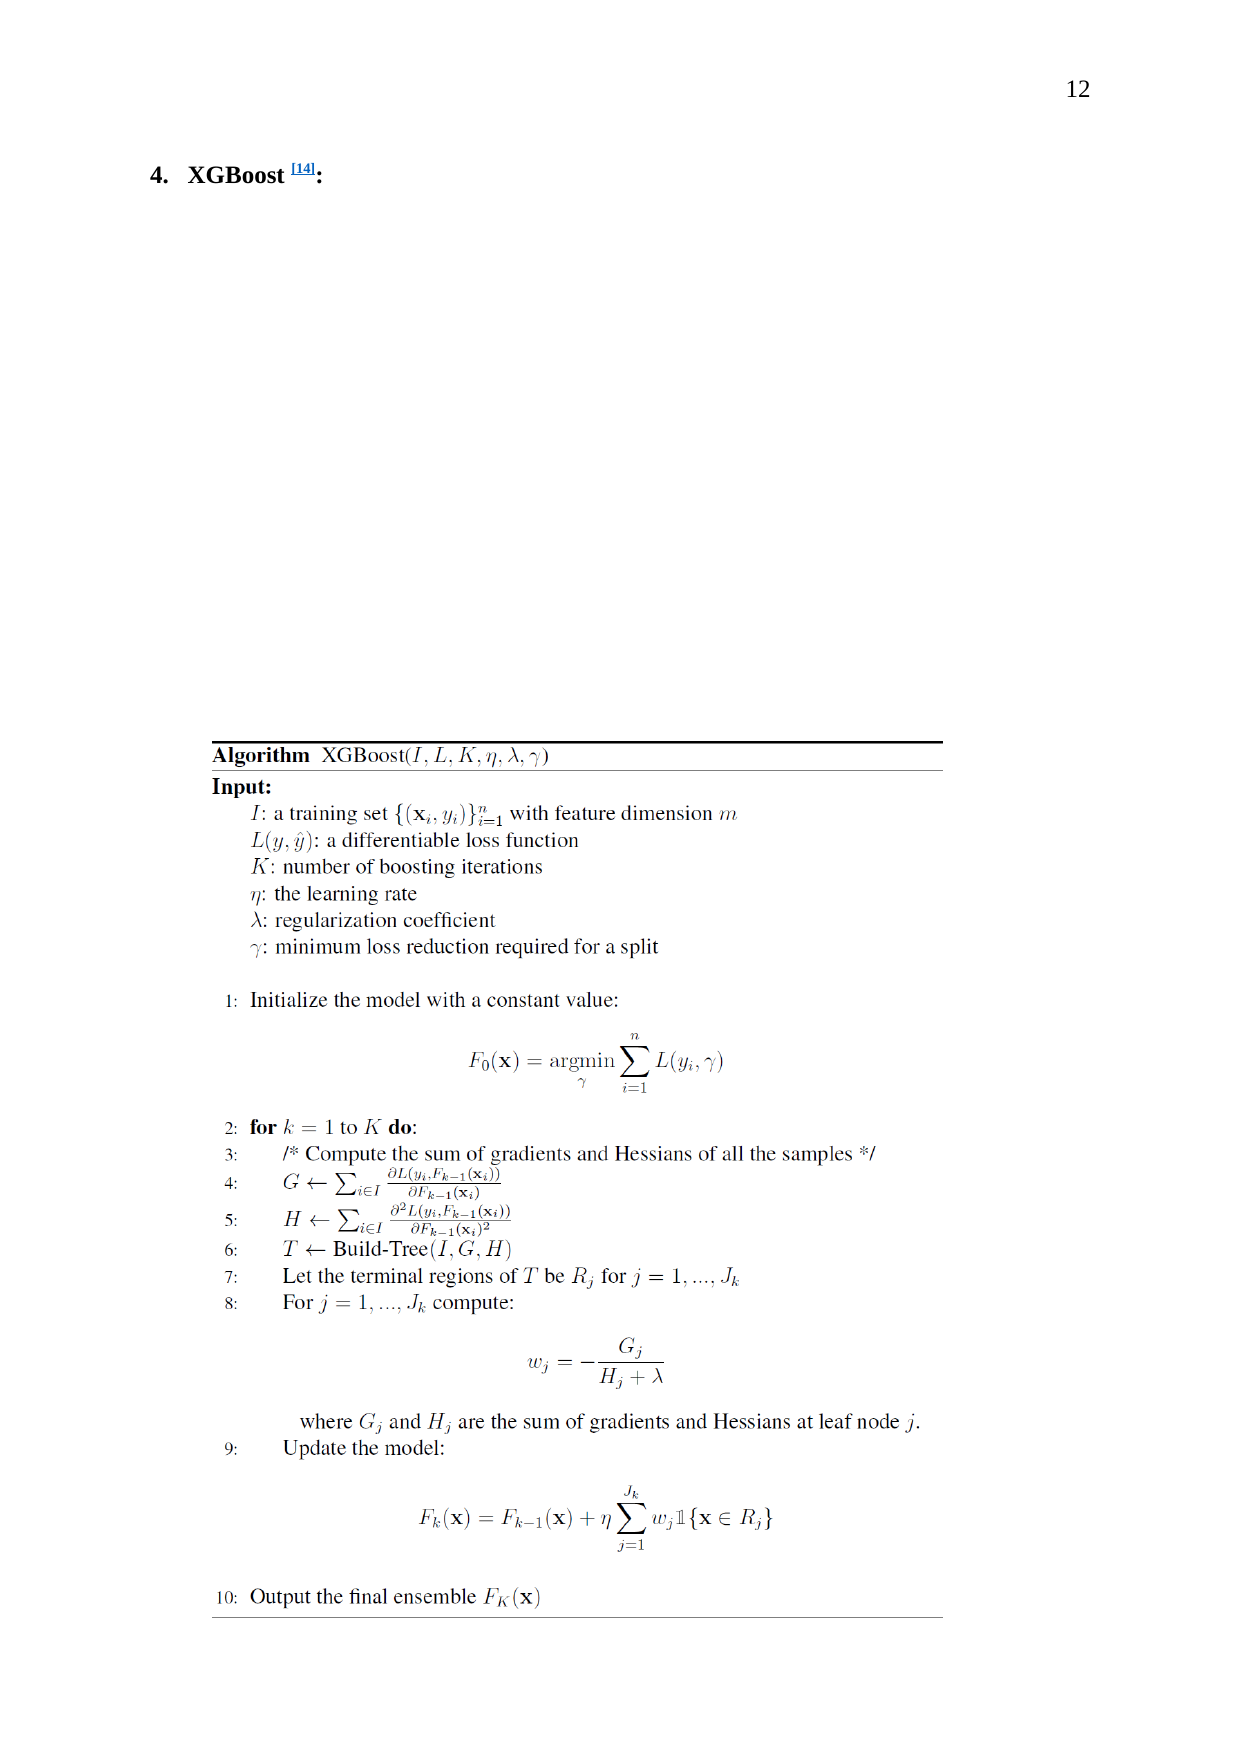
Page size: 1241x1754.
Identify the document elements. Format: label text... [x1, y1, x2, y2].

list XGBoost [14]: [150, 160, 1090, 189]
picture [198, 731, 956, 1625]
